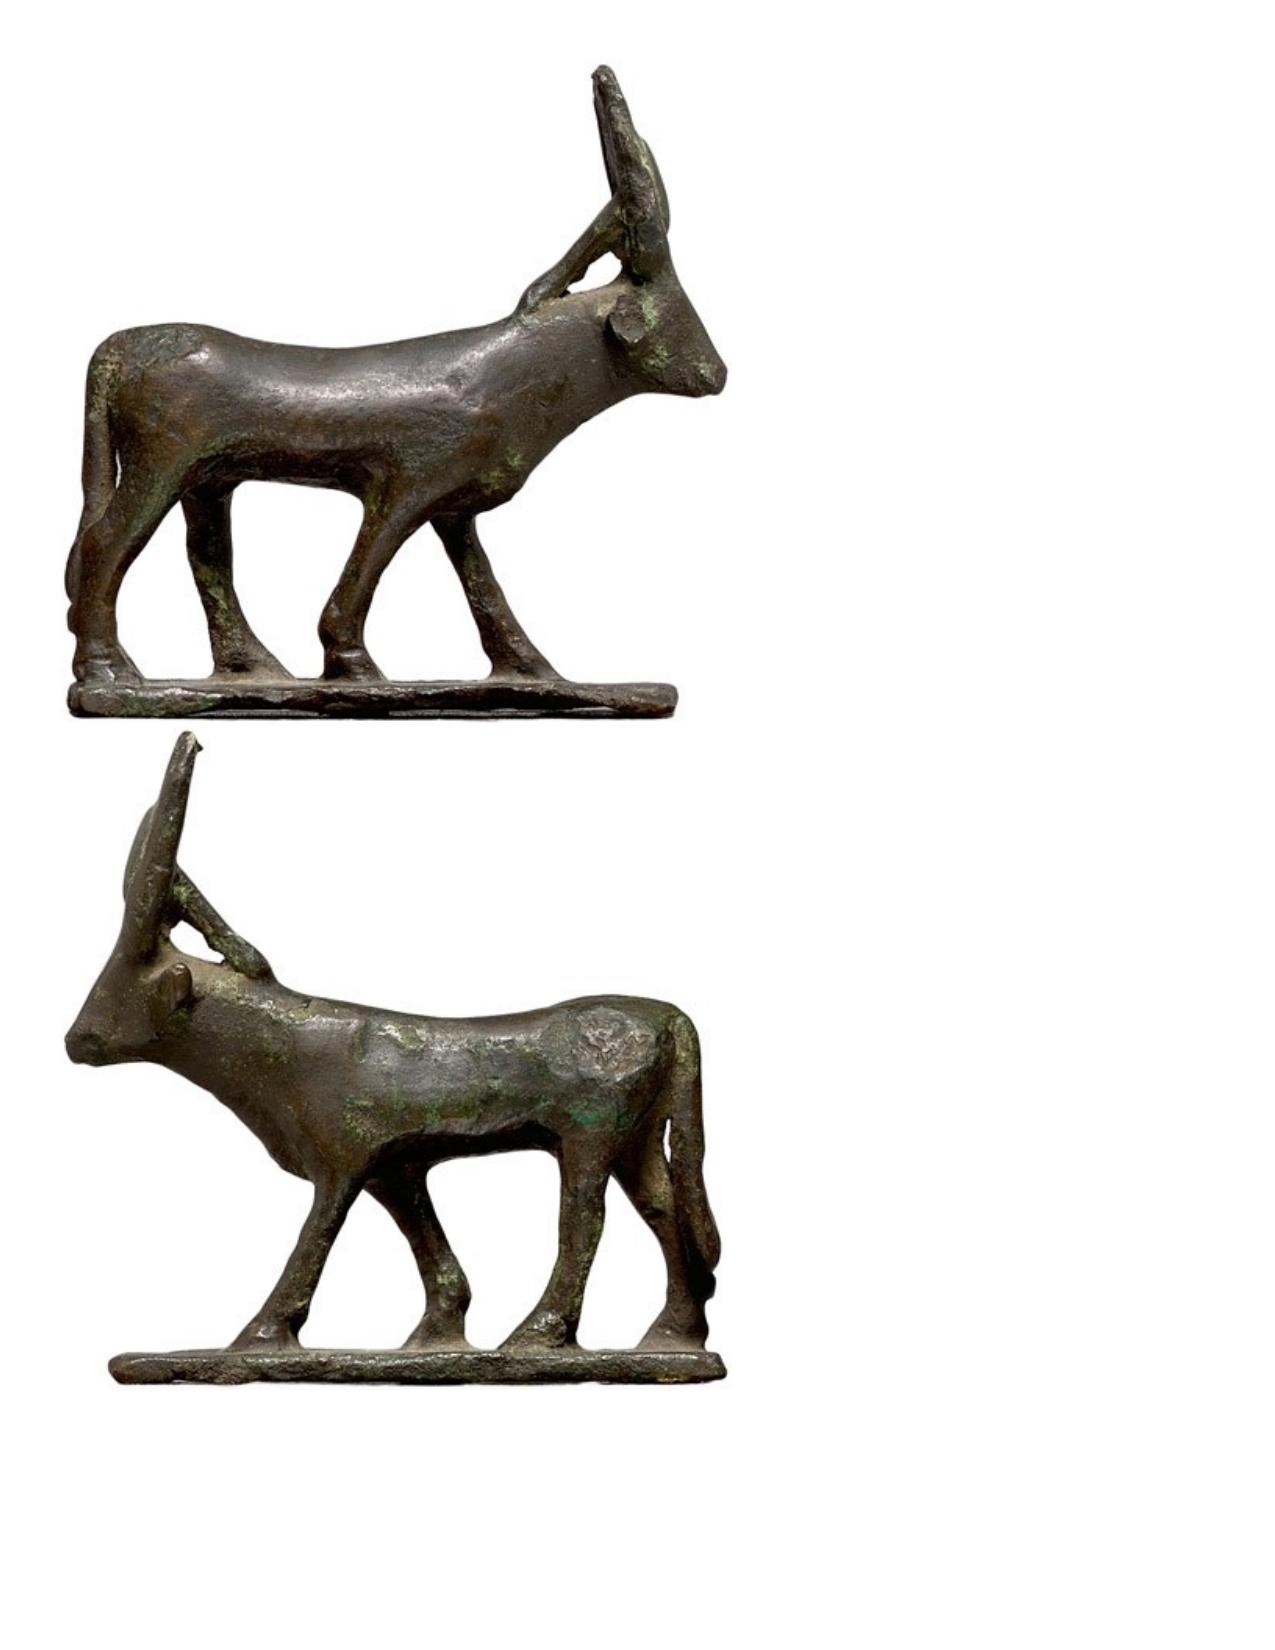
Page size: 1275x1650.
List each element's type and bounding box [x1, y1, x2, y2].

picture [60, 60, 732, 1393]
